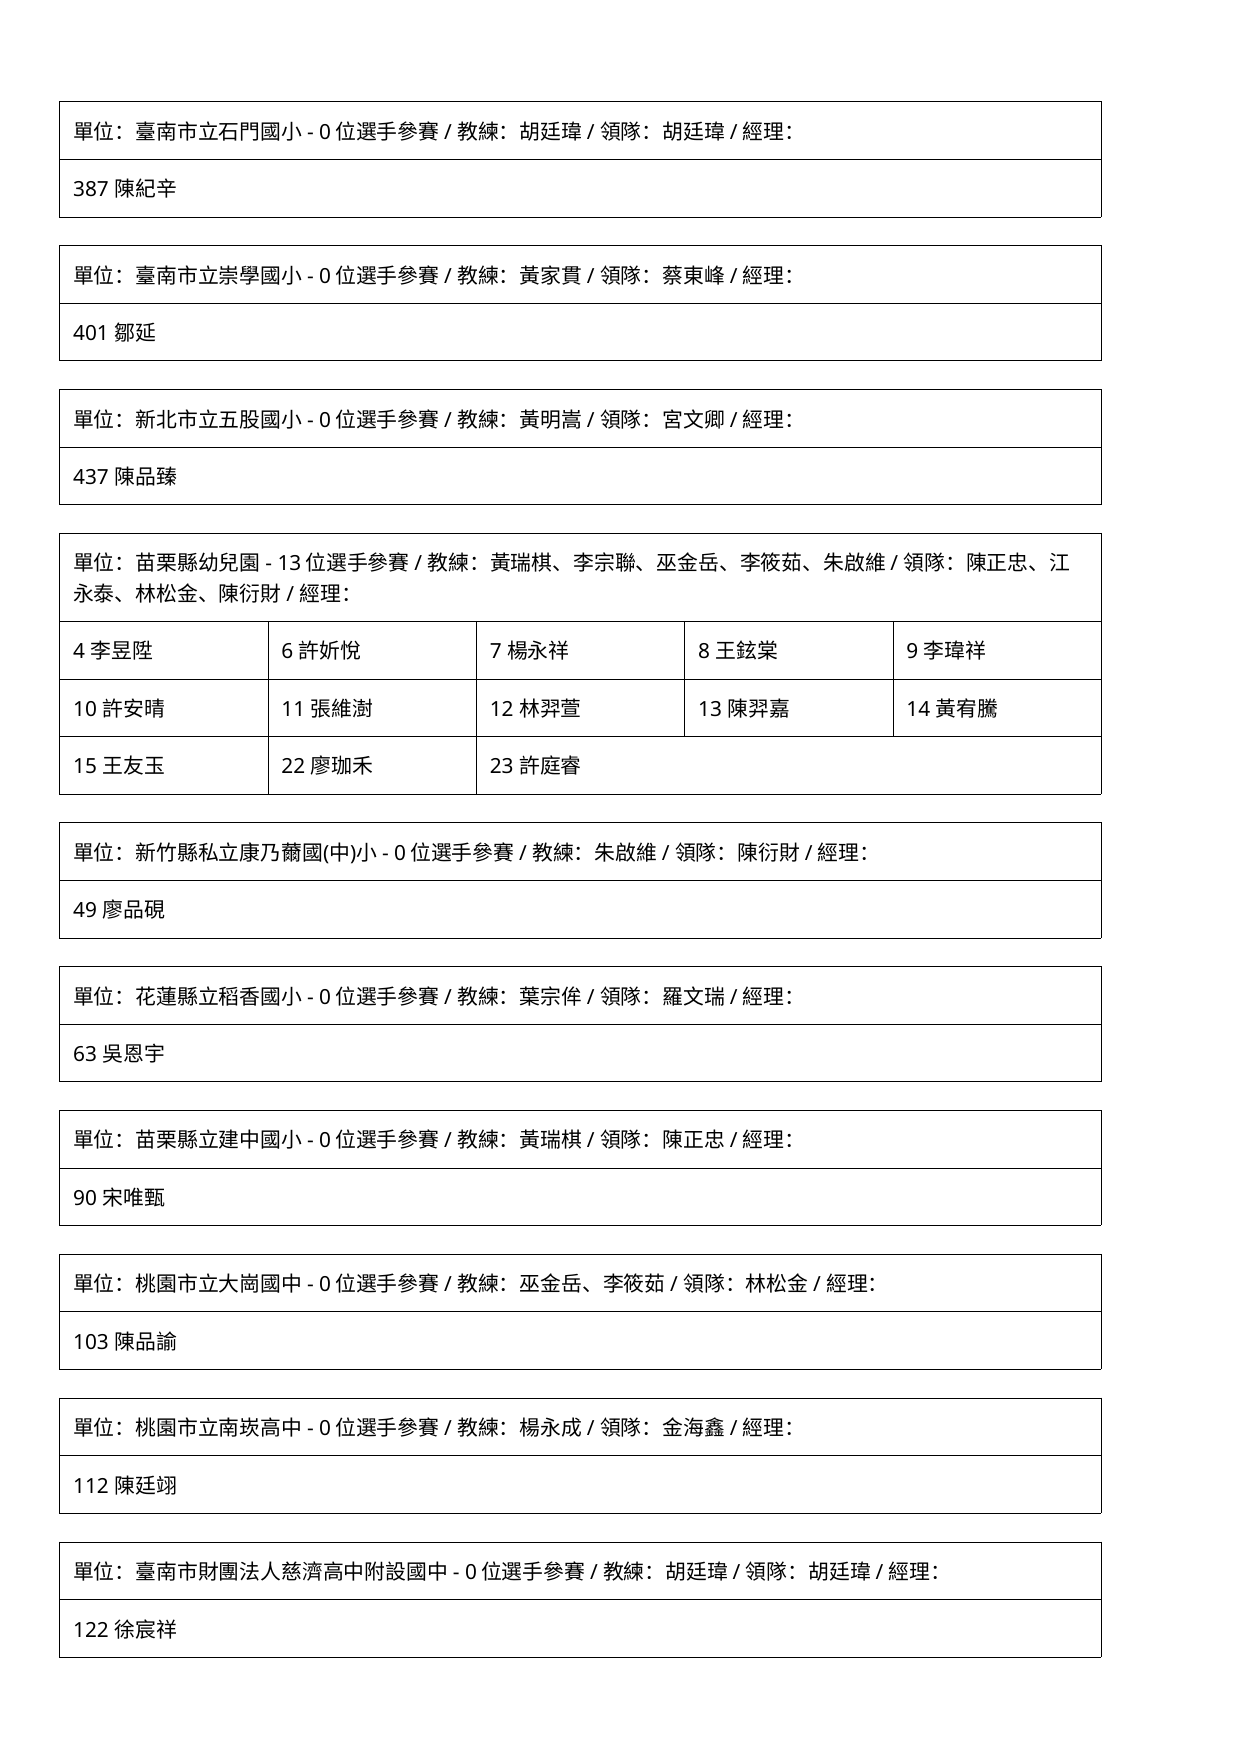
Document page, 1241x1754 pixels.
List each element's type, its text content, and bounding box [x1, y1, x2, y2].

table_header 112 陳廷翊 [60, 1456, 1101, 1513]
table_cell 23 許庭睿 [477, 737, 1101, 794]
table_cell 13 陳羿嘉 [685, 680, 893, 736]
table_header 單位：桃園市立南崁高中 - 0位選手參賽 / 教練：楊永成 / 領隊：金海鑫 / 經理： [60, 1399, 1101, 1455]
table_header 單位：桃園市立大崗國中 - 0位選手參賽 / 教練：巫金岳、李筱茹 / 領隊：林松金 / 經理： [60, 1255, 1101, 1311]
table_header 單位：苗栗縣幼兒園 - 13位選手參賽 / 教練：黃瑞棋、李宗聯、巫金岳、李筱茹、朱啟維 / 領隊：陳正忠、江永泰、林松金、陳衍財 / 經理： [60, 534, 1101, 621]
table_header 單位：苗栗縣立建中國小 - 0位選手參賽 / 教練：黃瑞棋 / 領隊：陳正忠 / 經理： [60, 1111, 1101, 1168]
table_header 單位：臺南市立石門國小 - 0位選手參賽 / 教練：胡廷瑋 / 領隊：胡廷瑋 / 經理： [60, 102, 1101, 159]
table_header 單位：新竹縣私立康乃薾國(中)小 - 0位選手參賽 / 教練：朱啟維 / 領隊：陳衍財 / 經理： [60, 823, 1101, 880]
table_header 7 楊永祥 [477, 622, 684, 678]
table_header 90 宋唯甄 [60, 1169, 1101, 1225]
table_cell 15 王友玉 [60, 737, 268, 794]
table_header 103 陳品諭 [60, 1312, 1101, 1369]
table_cell 10 許安晴 [60, 680, 268, 736]
table_header 單位：新北市立五股國小 - 0位選手參賽 / 教練：黃明嵩 / 領隊：宮文卿 / 經理： [60, 390, 1101, 447]
table_header 63 吳恩宇 [60, 1025, 1101, 1081]
table_cell 11 張維澍 [269, 680, 476, 736]
table_header 387 陳紀辛 [60, 160, 1101, 217]
table_header 401 鄒延 [60, 304, 1101, 360]
table_header 6 許妡悅 [269, 622, 476, 678]
table_header 4 李昱陞 [60, 622, 268, 678]
table_header 122 徐宸祥 [60, 1600, 1101, 1657]
table_header 單位：臺南市財團法人慈濟高中附設國中 - 0位選手參賽 / 教練：胡廷瑋 / 領隊：胡廷瑋 / 經理： [60, 1543, 1101, 1599]
table_header 9 李瑋祥 [894, 622, 1101, 678]
table_cell 12 林羿萱 [477, 680, 684, 736]
table_cell 14 黃宥騰 [894, 680, 1101, 736]
table_header 單位：花蓮縣立稻香國小 - 0位選手參賽 / 教練：葉宗侔 / 領隊：羅文瑞 / 經理： [60, 967, 1101, 1024]
table_header 單位：臺南市立崇學國小 - 0位選手參賽 / 教練：黃家貫 / 領隊：蔡東峰 / 經理： [60, 246, 1101, 303]
table_header 49 廖品硯 [60, 881, 1101, 937]
table_header 437 陳品臻 [60, 448, 1101, 504]
table_cell 22 廖珈禾 [269, 737, 476, 794]
table_header 8 王鉉棠 [685, 622, 893, 678]
